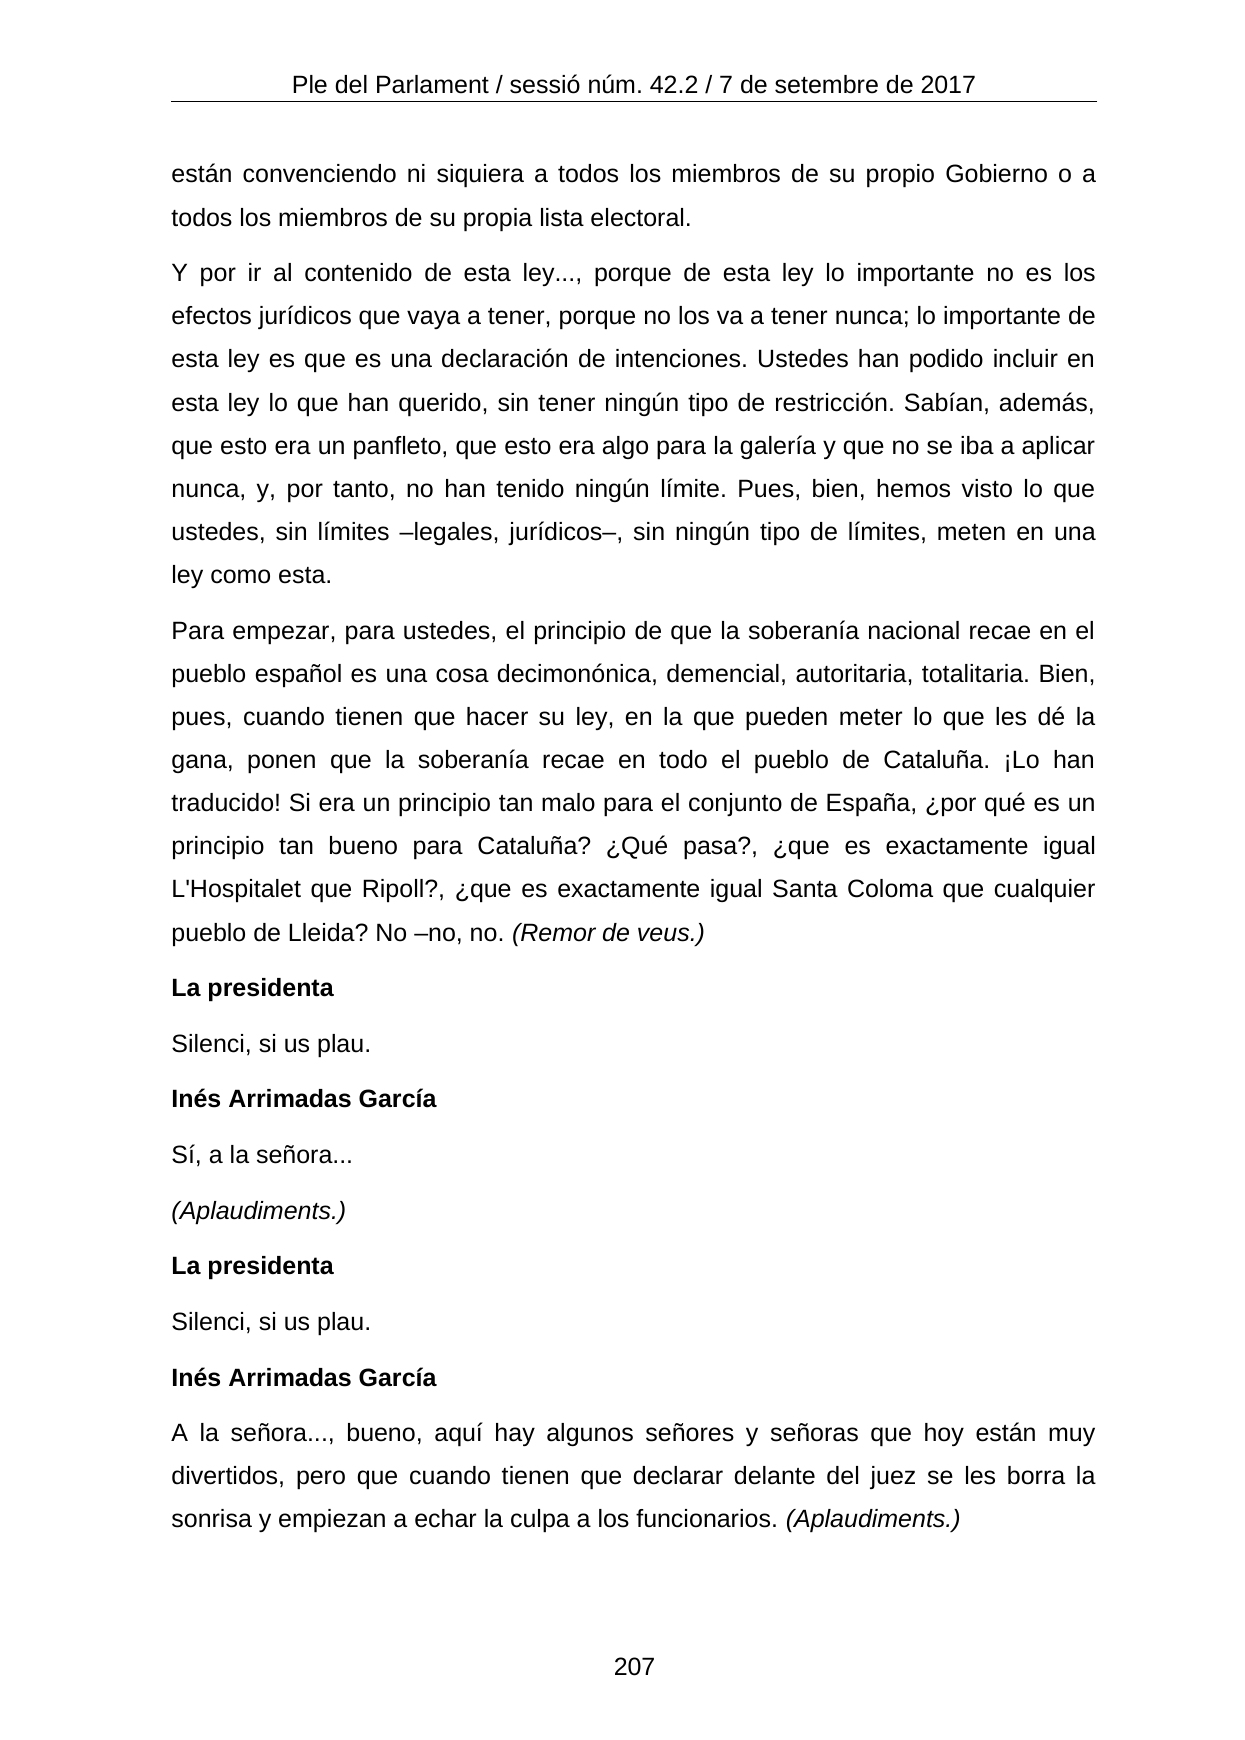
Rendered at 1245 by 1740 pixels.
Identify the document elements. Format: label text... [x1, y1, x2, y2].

text Sí, a la señora... [171, 1140, 1097, 1169]
text Inés Arrimadas García [171, 1084, 1097, 1113]
text La presidenta [171, 1251, 1097, 1280]
text Inés Arrimadas García [171, 1363, 1097, 1391]
text Y por ir al contenido de esta ley..., porque de esta ley lo importante no es los efectos jurídicos que vaya a tener, porque no los va a tener nunca; lo importante de esta ley es que es una declaración de intenciones. Ustedes han podido incluir en esta ley lo que han querido, sin tener ningún tipo de restricción. Sabían, además, que esto era un panfleto, que esto era algo para la galería y que no se iba a aplicar nunca, y, por tanto, no han tenido ningún límite. Pues, bien, hemos visto lo que ustedes, sin límites –legales, jurídicos–, sin ningún tipo de límites, meten en una ley como esta. [171, 258, 1097, 589]
text Silenci, si us plau. [171, 1029, 1097, 1058]
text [171, 159, 1097, 231]
text A la señora..., bueno, aquí hay algunos señores y señoras que hoy están muy divertidos, pero que cuando tienen que declarar delante del juez se les borra la sonrisa y empiezan a echar la culpa a los funcionarios. (Aplaudiments.) [171, 1418, 1097, 1533]
text (Aplaudiments.) [171, 1196, 1097, 1224]
text La presidenta [171, 973, 1097, 1002]
text Silenci, si us plau. [171, 1307, 1097, 1336]
text Para empezar, para ustedes, el principio de que la soberanía nacional recae en el pueblo español es una cosa decimonónica, demencial, autoritaria, totalitaria. Bien, pues, cuando tienen que hacer su ley, en la que pueden meter lo que les dé la gana, ponen que la soberanía recae en todo el pueblo de Cataluña. ¡Lo han traducido! Si era un principio tan malo para el conjunto de España, ¿por qué es un principio tan bueno para Cataluña? ¿Qué pasa?, ¿que es exactamente igual L'Hospitalet que Ripoll?, ¿que es exactamente igual Santa Coloma que cualquier pueblo de Lleida? No –no, no. (Remor de veus.) [171, 616, 1097, 946]
